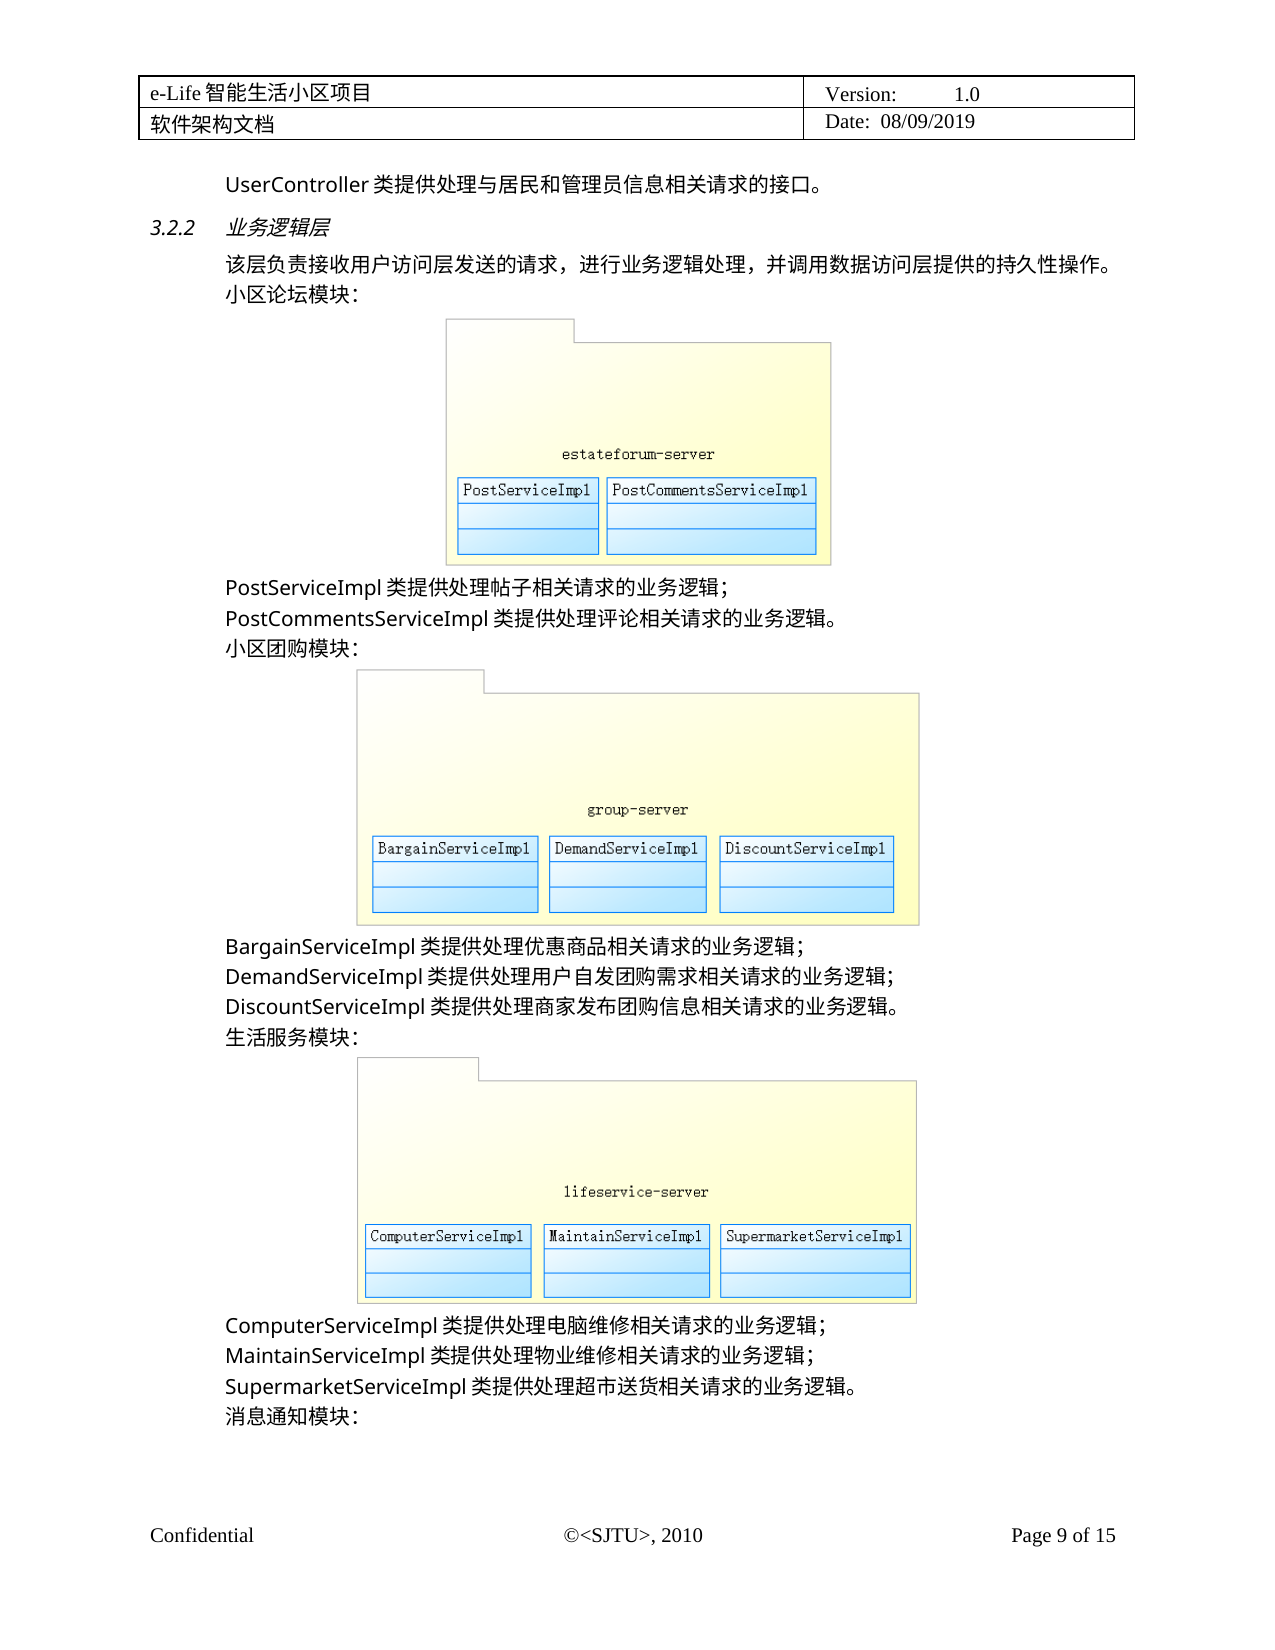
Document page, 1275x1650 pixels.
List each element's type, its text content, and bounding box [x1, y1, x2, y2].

text 小区论坛模块： [150, 278, 1125, 308]
text 该层负责接收用户访问层发送的请求，进行业务逻辑处理，并调用数据访问层提供的持久性操作。 [150, 248, 1125, 278]
subtitle 业务逻辑层 [150, 211, 1125, 242]
picture [352, 1051, 923, 1310]
picture [434, 308, 841, 572]
text MaintainServiceImpl类提供处理物业维修相关请求的业务逻辑； [150, 1339, 1125, 1370]
text PostCommentsServiceImpl类提供处理评论相关请求的业务逻辑。 [150, 602, 1125, 632]
text DiscountServiceImpl类提供处理商家发布团购信息相关请求的业务逻辑。 [150, 991, 1125, 1021]
text DemandServiceImpl类提供处理用户自发团购需求相关请求的业务逻辑； [150, 960, 1125, 991]
text 消息通知模块： [150, 1400, 1125, 1430]
text ComputerServiceImpl类提供处理电脑维修相关请求的业务逻辑； [150, 1309, 1125, 1339]
text BargainServiceImpl类提供处理优惠商品相关请求的业务逻辑； [150, 930, 1125, 960]
text 小区团购模块： [150, 632, 1125, 662]
text SupermarketServiceImpl类提供处理超市送货相关请求的业务逻辑。 [150, 1370, 1125, 1400]
text 生活服务模块： [150, 1021, 1125, 1051]
text PostServiceImpl类提供处理帖子相关请求的业务逻辑； [150, 572, 1125, 602]
picture [348, 662, 927, 930]
text UserController类提供处理与居民和管理员信息相关请求的接口。 [150, 168, 1125, 199]
